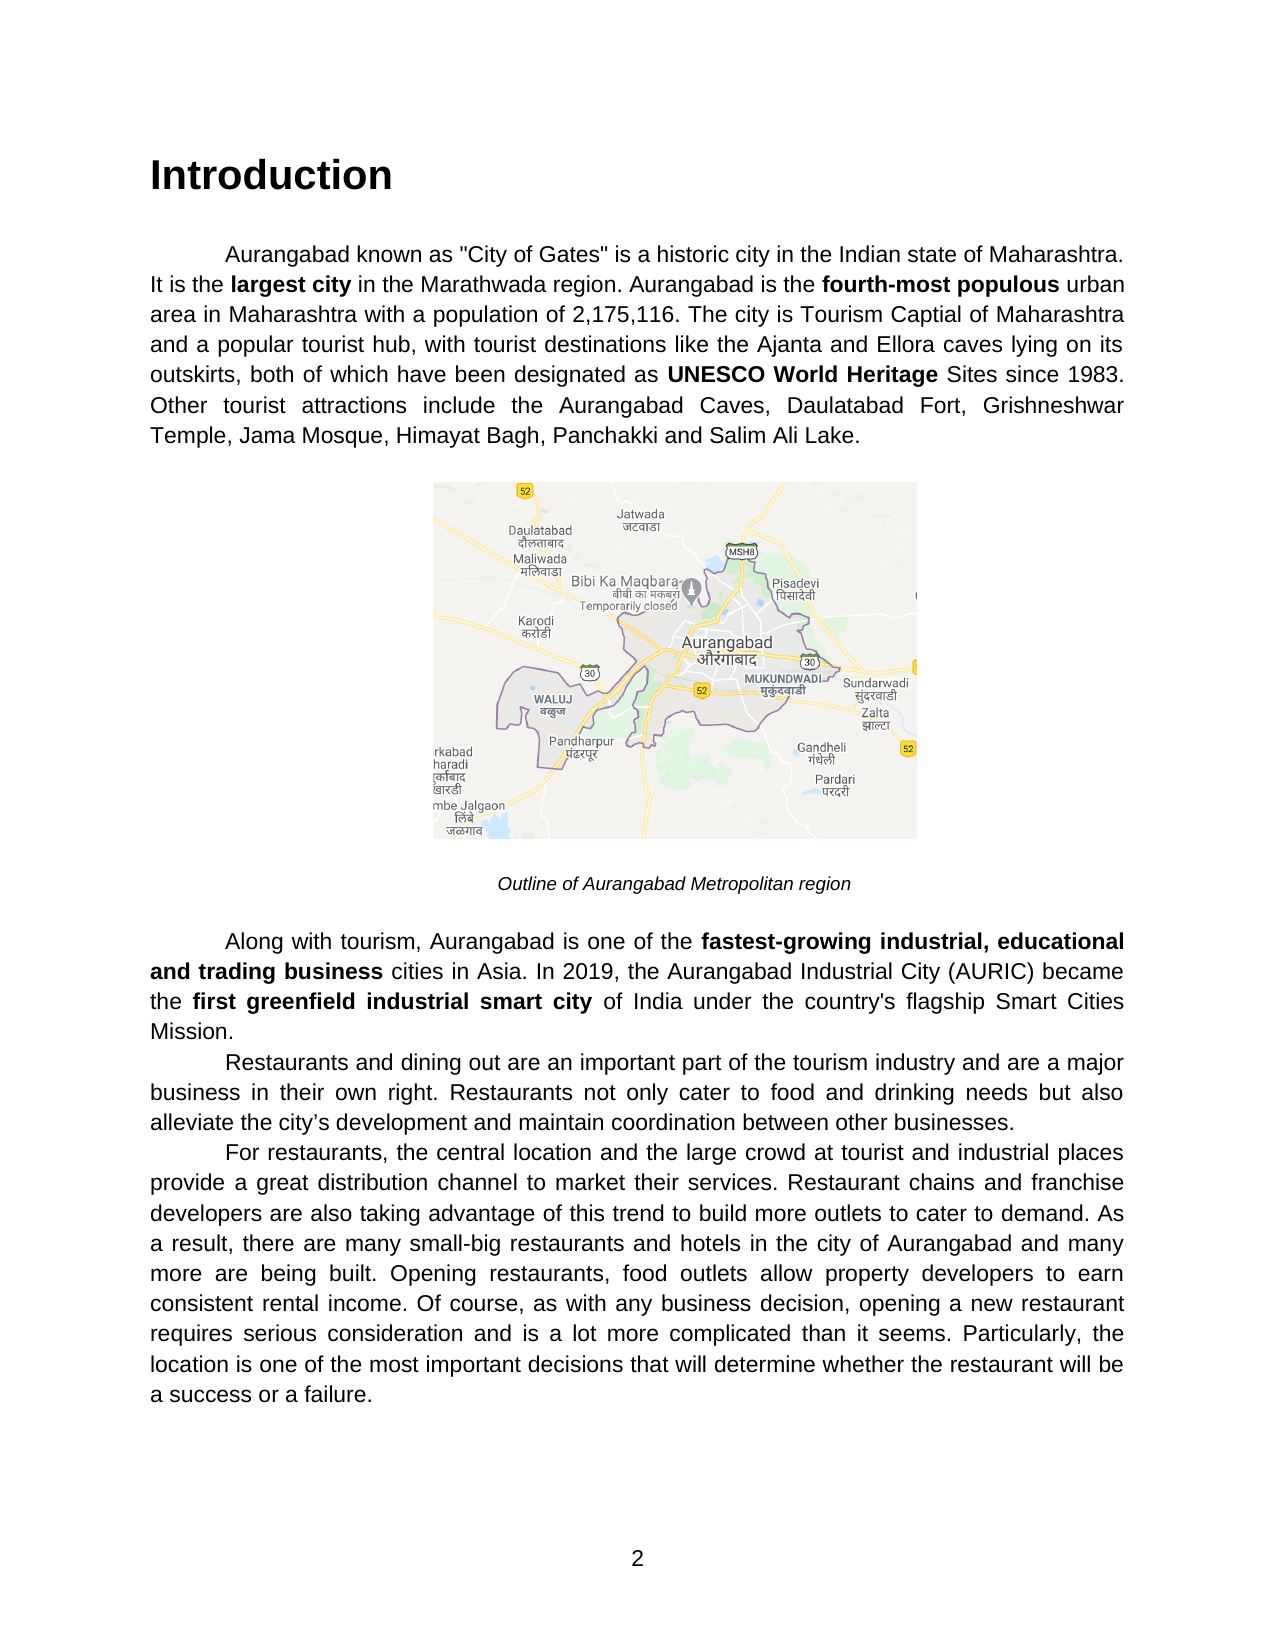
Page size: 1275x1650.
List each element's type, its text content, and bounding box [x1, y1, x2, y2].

subtitle Introduction [150, 150, 1125, 198]
picture [433, 482, 917, 839]
text Aurangabad known as "City of Gates" is a historic city in the Indian state of Maharashtra. It is the largest city in the Marathwada region. Aurangabad is the fourth-most populous urban area in Maharashtra with a population of 2,175,116. The city is Tourism Captial of Maharashtra and a popular tourist hub, with tourist destinations like the Ajanta and Ellora caves lying on its outskirts, both of which have been designated as UNESCO World Heritage Sites since 1983. Other tourist attractions include the Aurangabad Caves, Daulatabad Fort, Grishneshwar Temple, Jama Mosque, Himayat Bagh, Panchakki and Salim Ali Lake. [150, 241, 1125, 448]
text Restaurants and dining out are an important part of the tourism industry and are a major business in their own right. Restaurants not only cater to food and drinking needs but also alleviate the city’s development and maintain coordination between other businesses. [150, 1048, 1125, 1135]
text Outline of Aurangabad Metropolitan region [150, 873, 1125, 894]
text Along with tourism, Aurangabad is one of the fastest-growing industrial, educational and trading business cities in Asia. In 2019, the Aurangabad Industrial City (AURIC) became the first greenfield industrial smart city of India under the country's flagship Smart Cities Mission. [150, 928, 1125, 1044]
text For restaurants, the central location and the large crowd at tourist and industrial places provide a great distribution channel to market their services. Restaurant chains and franchise developers are also taking advantage of this trend to build more outlets to cater to demand. As a result, there are many small-big restaurants and hotels in the city of Aurangabad and many more are being built. Opening restaurants, food outlets allow property developers to earn consistent rental income. Of course, as with any business decision, opening a new restaurant requires serious consideration and is a lot more complicated than it seems. Particularly, the location is one of the most important decisions that will determine whether the restaurant will be a success or a failure. [150, 1139, 1125, 1407]
